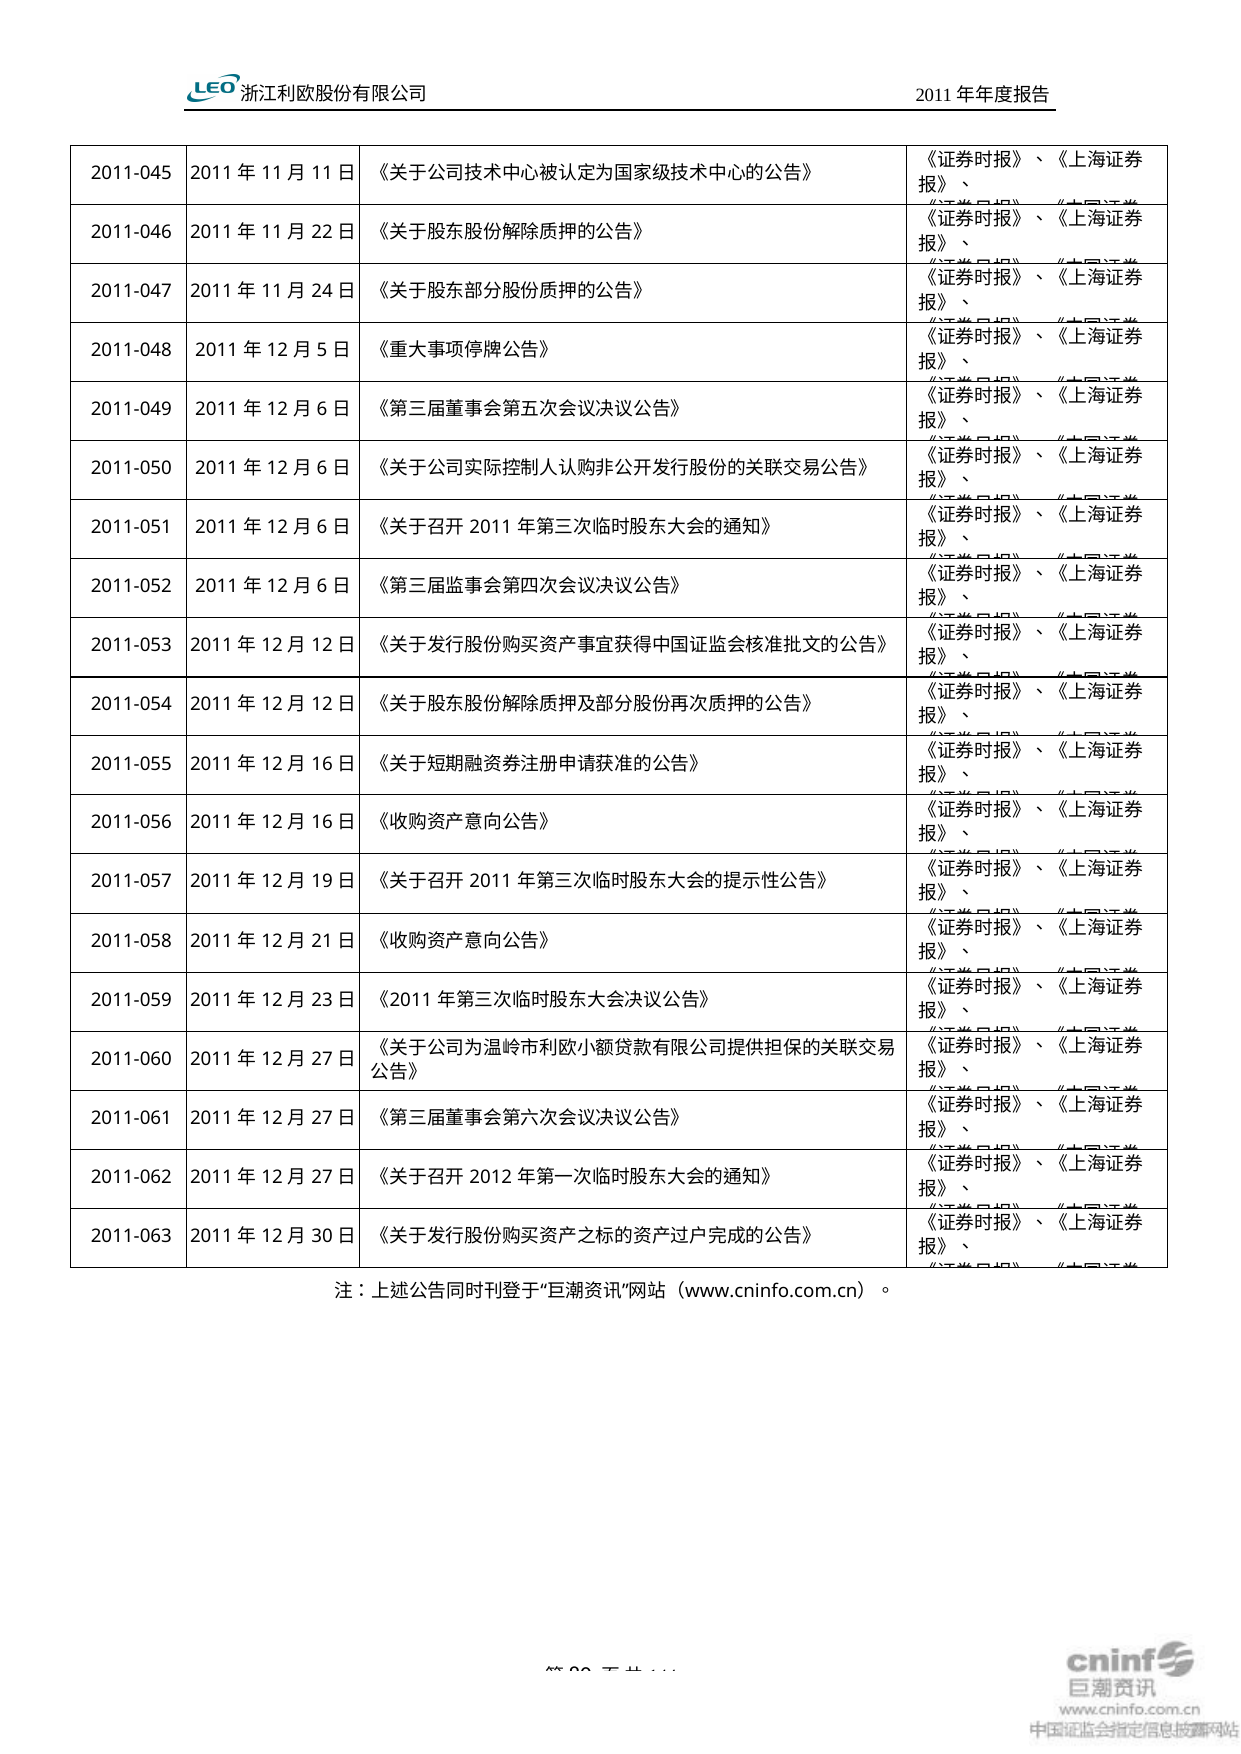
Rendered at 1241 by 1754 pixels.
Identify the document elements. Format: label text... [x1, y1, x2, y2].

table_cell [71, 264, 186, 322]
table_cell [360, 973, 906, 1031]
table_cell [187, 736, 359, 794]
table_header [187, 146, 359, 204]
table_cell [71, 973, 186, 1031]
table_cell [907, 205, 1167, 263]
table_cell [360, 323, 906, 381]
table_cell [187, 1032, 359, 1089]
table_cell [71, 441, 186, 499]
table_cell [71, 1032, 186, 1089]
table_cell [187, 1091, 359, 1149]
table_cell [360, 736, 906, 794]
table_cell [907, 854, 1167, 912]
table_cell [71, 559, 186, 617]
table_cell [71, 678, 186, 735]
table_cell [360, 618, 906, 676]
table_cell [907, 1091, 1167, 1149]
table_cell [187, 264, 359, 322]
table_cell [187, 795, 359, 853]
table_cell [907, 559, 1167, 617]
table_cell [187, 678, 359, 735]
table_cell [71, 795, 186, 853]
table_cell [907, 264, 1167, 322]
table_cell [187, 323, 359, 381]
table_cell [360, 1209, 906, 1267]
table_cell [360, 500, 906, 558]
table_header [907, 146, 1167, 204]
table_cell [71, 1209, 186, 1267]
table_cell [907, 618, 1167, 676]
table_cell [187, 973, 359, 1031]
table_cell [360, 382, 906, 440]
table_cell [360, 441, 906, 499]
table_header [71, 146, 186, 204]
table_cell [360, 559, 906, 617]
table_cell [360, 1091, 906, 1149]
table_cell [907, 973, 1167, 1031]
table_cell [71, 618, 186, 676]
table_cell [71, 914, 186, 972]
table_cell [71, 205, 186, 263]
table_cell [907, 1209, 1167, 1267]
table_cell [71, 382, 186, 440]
picture [1029, 1633, 1241, 1754]
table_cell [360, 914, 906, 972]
picture [187, 74, 240, 102]
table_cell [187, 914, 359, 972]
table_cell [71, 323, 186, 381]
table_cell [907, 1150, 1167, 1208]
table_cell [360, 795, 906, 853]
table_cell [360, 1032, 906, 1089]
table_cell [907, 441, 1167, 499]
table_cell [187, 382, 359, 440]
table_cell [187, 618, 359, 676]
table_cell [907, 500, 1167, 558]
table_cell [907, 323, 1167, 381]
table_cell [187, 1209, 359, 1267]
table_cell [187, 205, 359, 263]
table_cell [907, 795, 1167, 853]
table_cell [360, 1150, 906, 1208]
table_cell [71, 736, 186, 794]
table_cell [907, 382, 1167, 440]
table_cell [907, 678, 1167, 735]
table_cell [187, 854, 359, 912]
text 注：上述公告同时刊登于“巨潮资讯”网站（www.cninfo.com.cn）。 [334, 1277, 1055, 1302]
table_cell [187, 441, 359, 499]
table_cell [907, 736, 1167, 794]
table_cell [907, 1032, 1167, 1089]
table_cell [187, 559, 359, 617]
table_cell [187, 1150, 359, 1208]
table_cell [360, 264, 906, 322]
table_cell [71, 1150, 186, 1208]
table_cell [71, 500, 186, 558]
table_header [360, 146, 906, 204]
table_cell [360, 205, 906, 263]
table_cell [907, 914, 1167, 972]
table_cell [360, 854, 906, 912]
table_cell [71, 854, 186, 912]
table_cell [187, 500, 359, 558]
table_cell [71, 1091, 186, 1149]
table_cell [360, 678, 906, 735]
